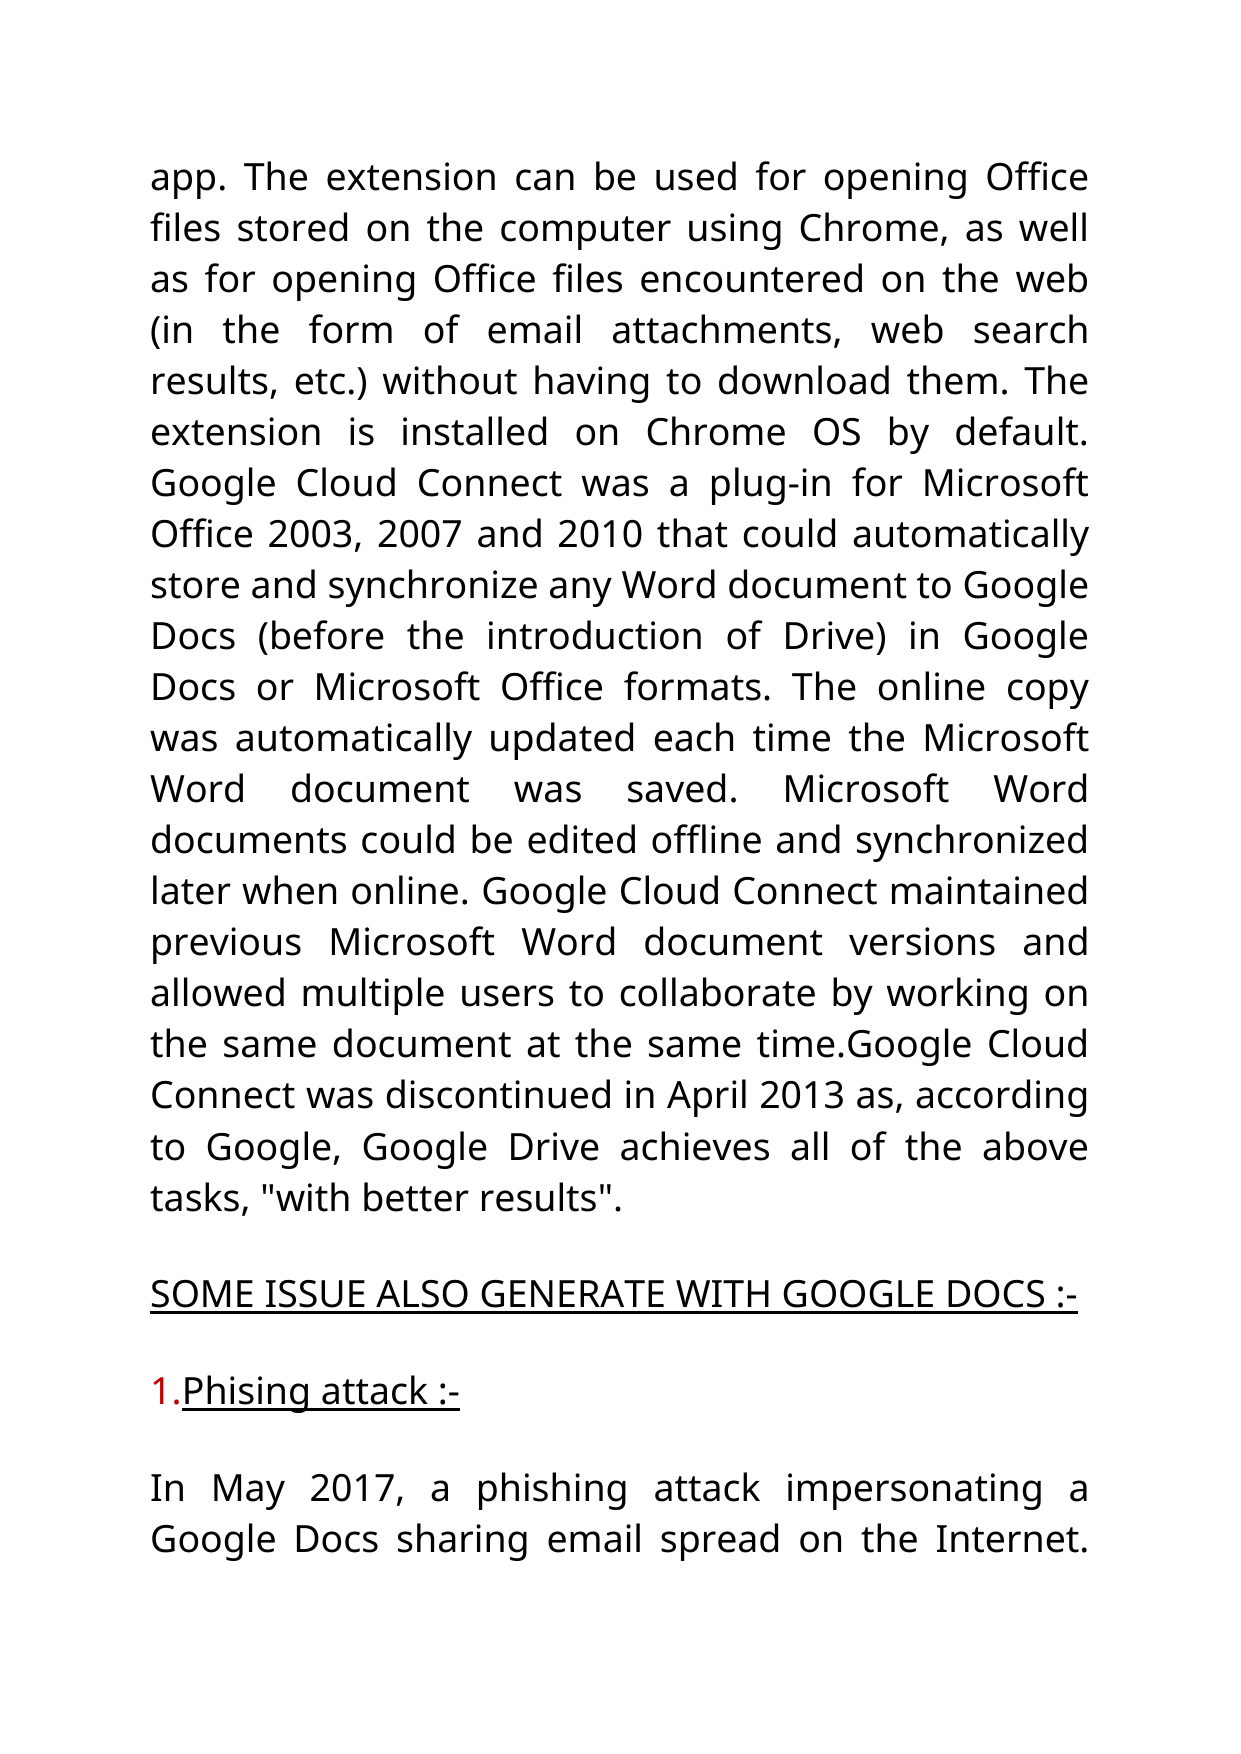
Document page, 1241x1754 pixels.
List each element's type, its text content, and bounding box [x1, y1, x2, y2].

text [150, 1461, 1090, 1563]
text SOME ISSUE ALSO GENERATE WITH GOOGLE DOCS :- [150, 1268, 1090, 1319]
text 1.Phising attack :- [150, 1364, 1090, 1416]
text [150, 150, 1090, 1222]
